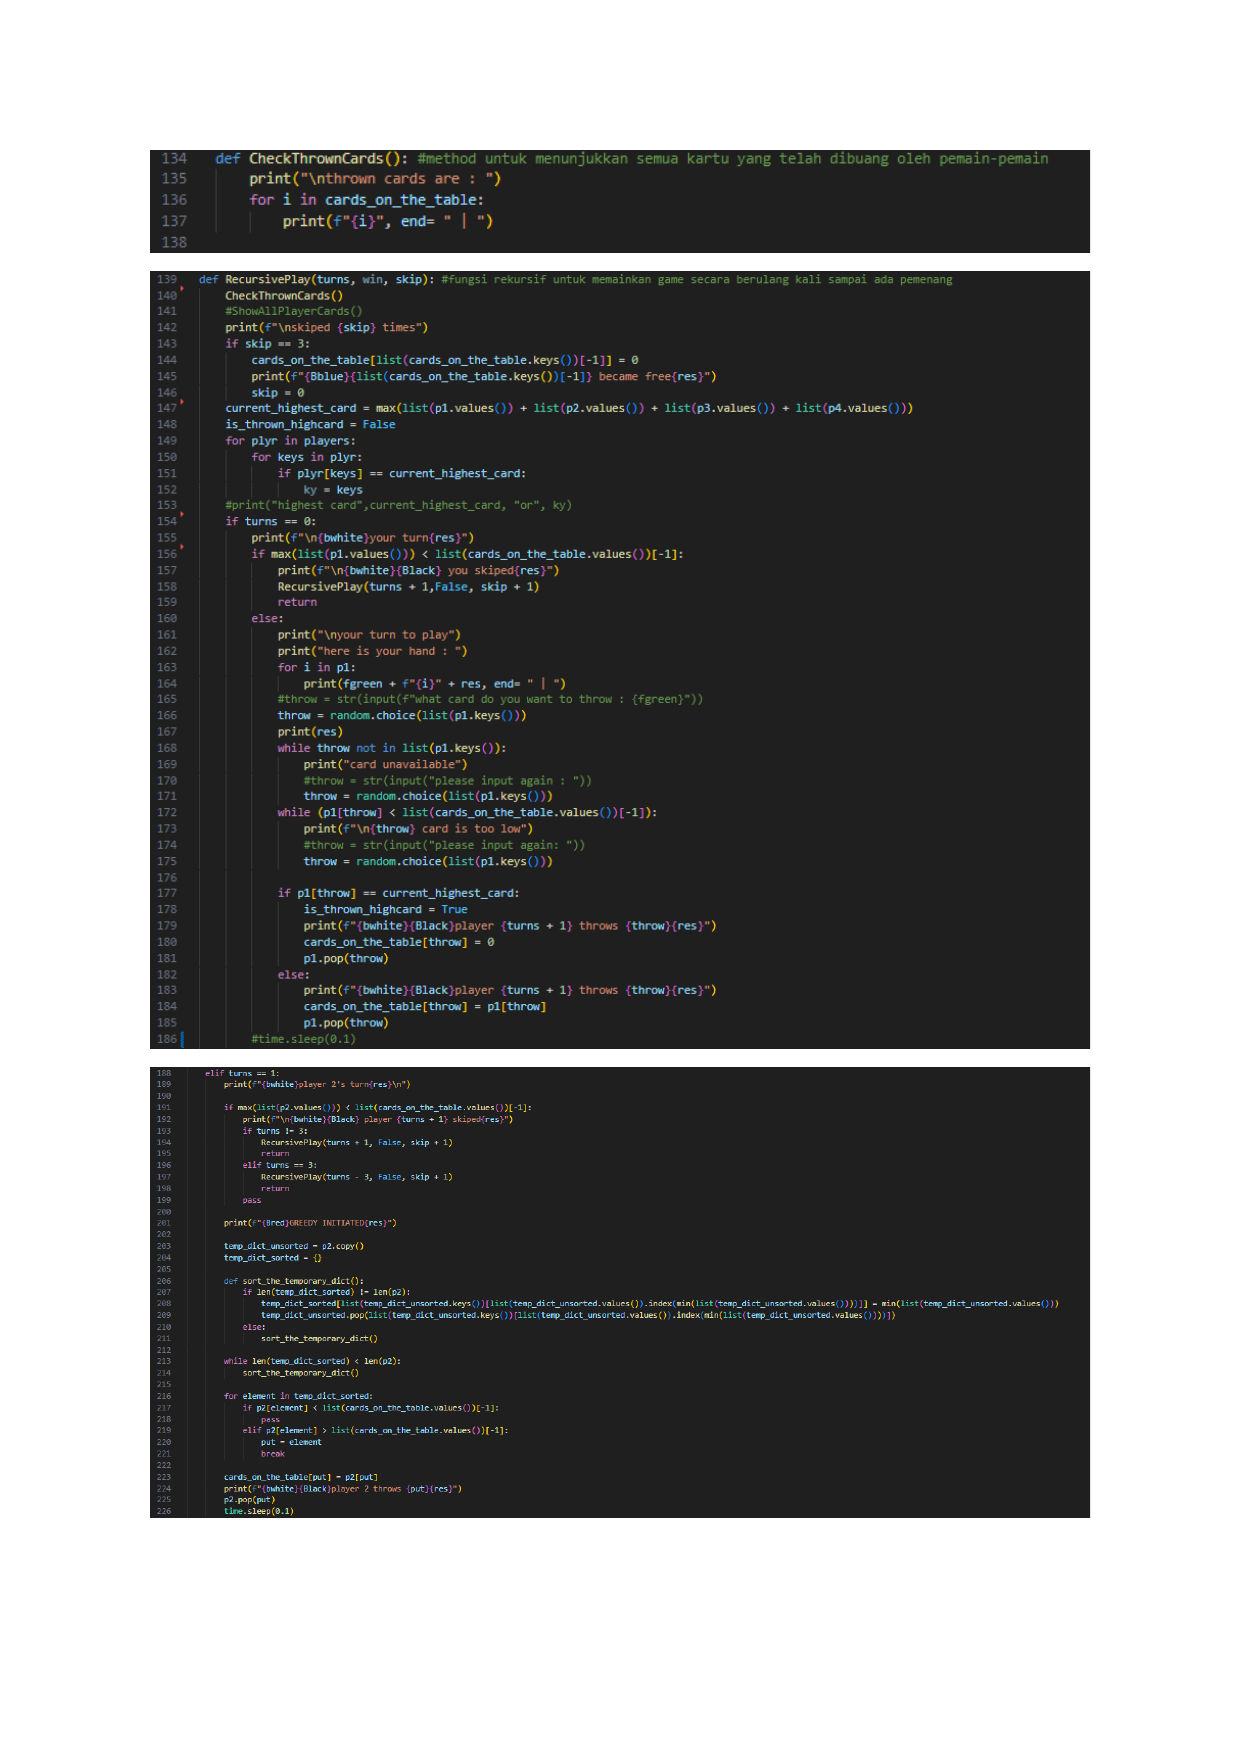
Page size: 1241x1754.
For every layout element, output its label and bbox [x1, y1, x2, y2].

picture [150, 150, 1091, 253]
picture [150, 1067, 1091, 1518]
picture [150, 271, 1091, 1049]
